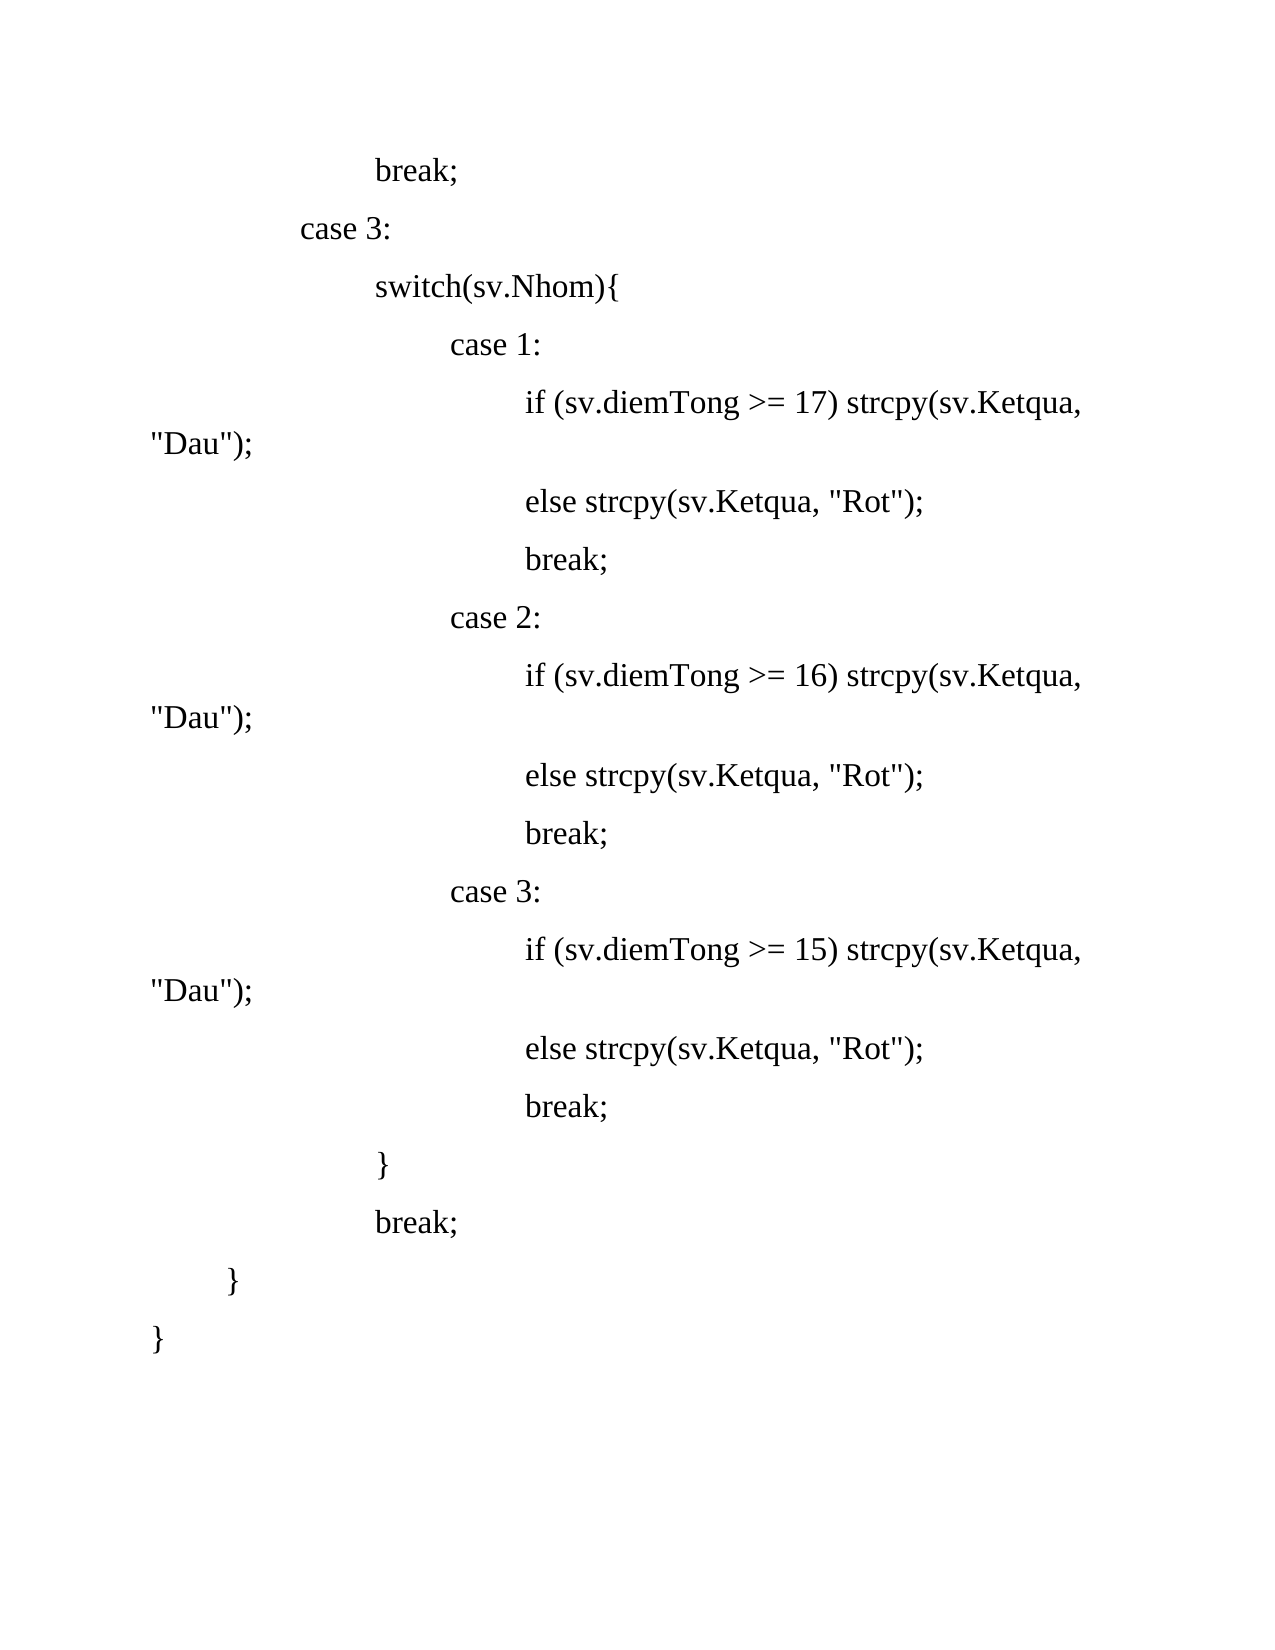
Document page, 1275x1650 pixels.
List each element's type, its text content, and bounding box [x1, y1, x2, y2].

text if (sv.diemTong >= 15) strcpy(sv.Ketqua, "Dau"); [150, 929, 1125, 1009]
text switch(sv.Nhom){ [150, 266, 1125, 304]
text case 2: [150, 597, 1125, 636]
text case 3: [150, 208, 1125, 246]
text else strcpy(sv.Ketqua, "Rot"); [150, 755, 1125, 793]
text else strcpy(sv.Ketqua, "Rot"); [150, 1028, 1125, 1067]
text break; [150, 1086, 1125, 1125]
text break; [150, 813, 1125, 851]
text } [150, 1318, 1125, 1357]
text else strcpy(sv.Ketqua, "Rot"); [150, 481, 1125, 520]
text break; [150, 1202, 1125, 1241]
text break; [150, 150, 1125, 188]
text } [150, 1144, 1125, 1183]
text } [150, 1260, 1125, 1299]
text case 1: [150, 324, 1125, 362]
text if (sv.diemTong >= 17) strcpy(sv.Ketqua, "Dau"); [150, 382, 1125, 462]
text break; [150, 539, 1125, 578]
text case 3: [150, 871, 1125, 909]
text if (sv.diemTong >= 16) strcpy(sv.Ketqua, "Dau"); [150, 656, 1125, 735]
